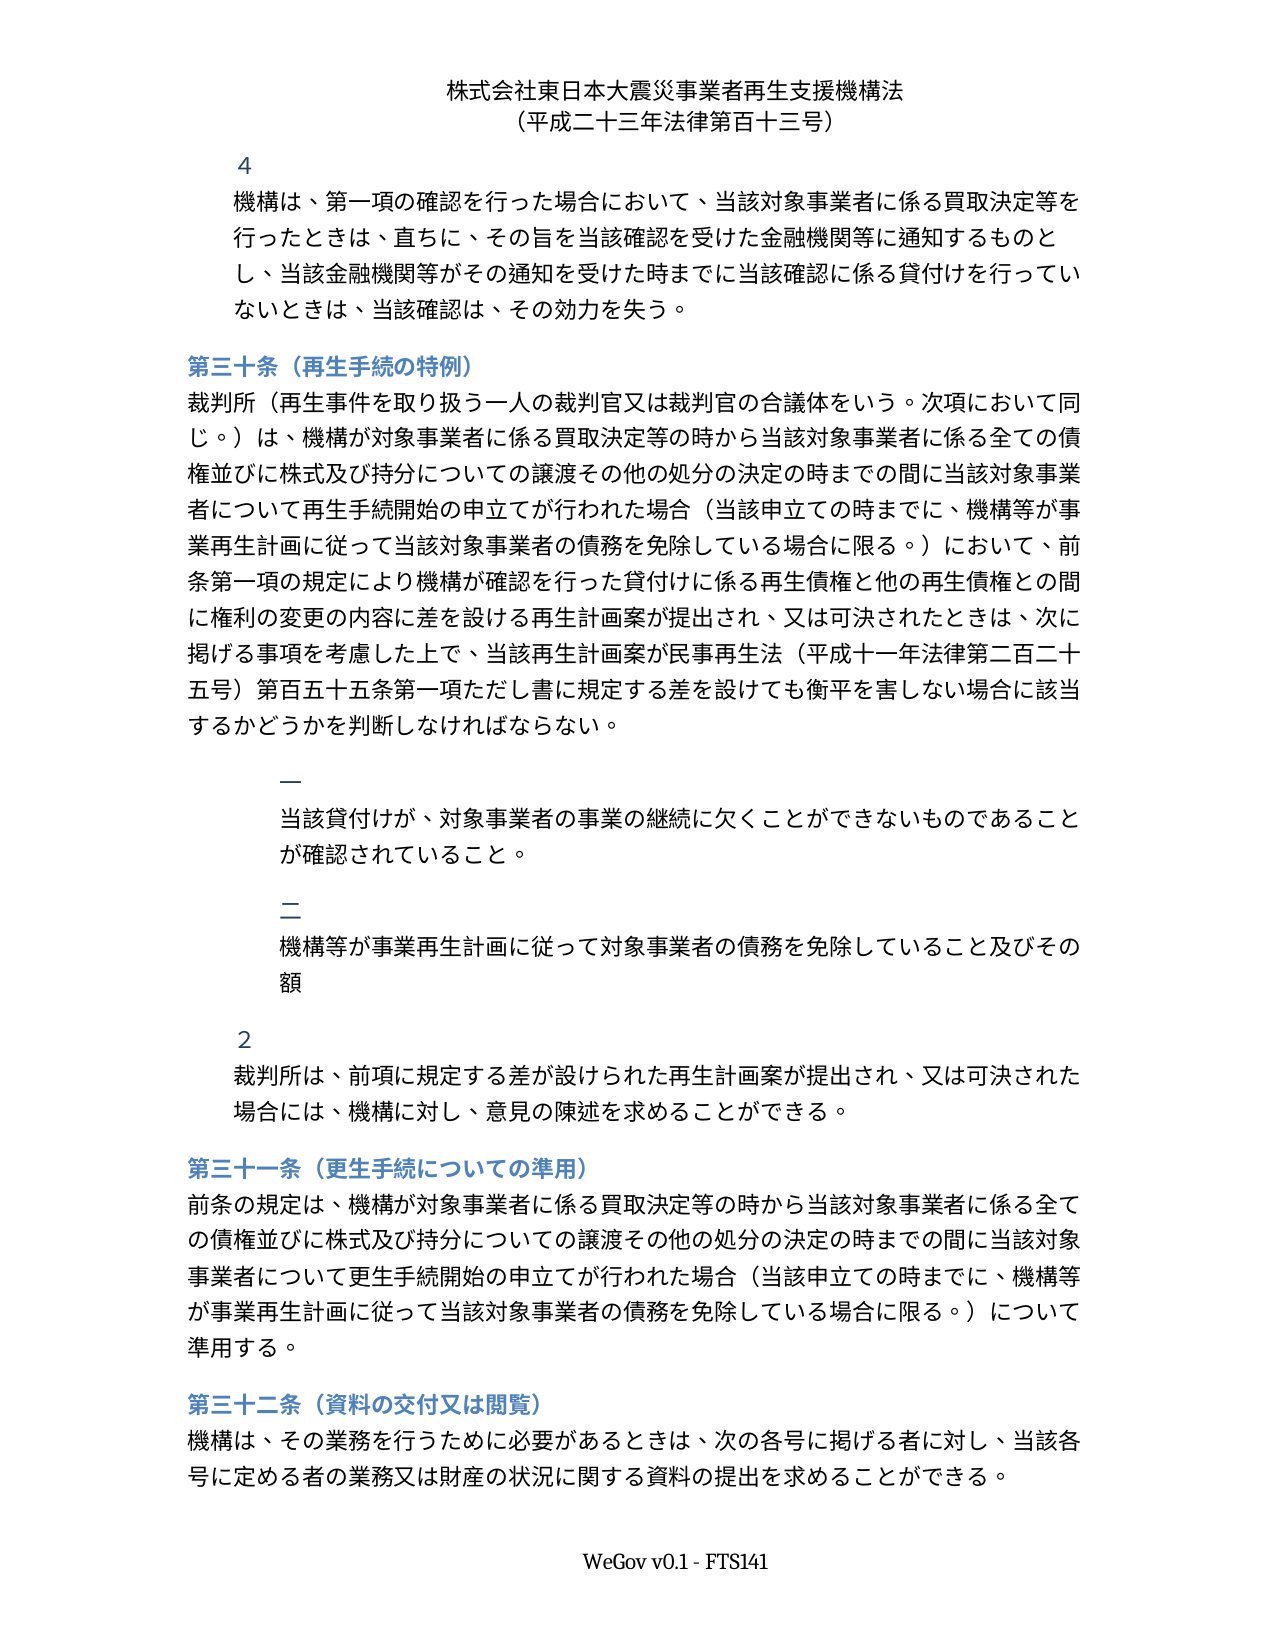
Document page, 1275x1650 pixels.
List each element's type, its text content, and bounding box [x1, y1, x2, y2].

subtitle 第三十条（再生手続の特例） [187, 351, 1087, 382]
subtitle 第三十二条（資料の交付又は閲覧） [187, 1389, 1087, 1420]
text 裁判所は、前項に規定する差が設けられた再生計画案が提出され、又は可決された場合には、機構に対し、意見の陳述を求めることができる。 [233, 1060, 1087, 1127]
text 機構は、第一項の確認を行った場合において、当該対象事業者に係る買取決定等を行ったときは、直ちに、その旨を当該確認を受けた金融機関等に通知するものとし、当該金融機関等がその通知を受けた時までに当該確認に係る貸付けを行っていないときは、当該確認は、その効力を失う。 [233, 186, 1087, 325]
text 当該貸付けが、対象事業者の事業の継続に欠くことができないものであることが確認されていること。 [279, 803, 1087, 870]
text 機構は、その業務を行うために必要があるときは、次の各号に掲げる者に対し、当該各号に定める者の業務又は財産の状況に関する資料の提出を求めることができる。 [187, 1425, 1087, 1492]
subtitle ４ [233, 150, 1087, 181]
text 機構等が事業再生計画に従って対象事業者の債務を免除していること及びその額 [279, 931, 1087, 998]
subtitle 第三十一条（更生手続についての準用） [187, 1153, 1087, 1184]
subtitle 二 [279, 895, 1087, 927]
text 裁判所（再生事件を取り扱う一人の裁判官又は裁判官の合議体をいう。次項において同じ。）は、機構が対象事業者に係る買取決定等の時から当該対象事業者に係る全ての債権並びに株式及び持分についての譲渡その他の処分の決定の時までの間に当該対象事業者について再生手続開始の申立てが行われた場合（当該申立ての時までに、機構等が事業再生計画に従って当該対象事業者の債務を免除している場合に限る。）において、前条第一項の規定により機構が確認を行った貸付けに係る再生債権と他の再生債権との間に権利の変更の内容に差を設ける再生計画案が提出され、又は可決されたときは、次に掲げる事項を考慮した上で、当該再生計画案が民事再生法（平成十一年法律第二百二十五号）第百五十五条第一項ただし書に規定する差を設けても衡平を害しない場合に該当するかどうかを判断しなければならない。 [187, 386, 1087, 741]
subtitle 一 [279, 767, 1087, 798]
text 前条の規定は、機構が対象事業者に係る買取決定等の時から当該対象事業者に係る全ての債権並びに株式及び持分についての譲渡その他の処分の決定の時までの間に当該対象事業者について更生手続開始の申立てが行われた場合（当該申立ての時までに、機構等が事業再生計画に従って当該対象事業者の債務を免除している場合に限る。）について準用する。 [187, 1188, 1087, 1363]
subtitle ２ [233, 1024, 1087, 1055]
